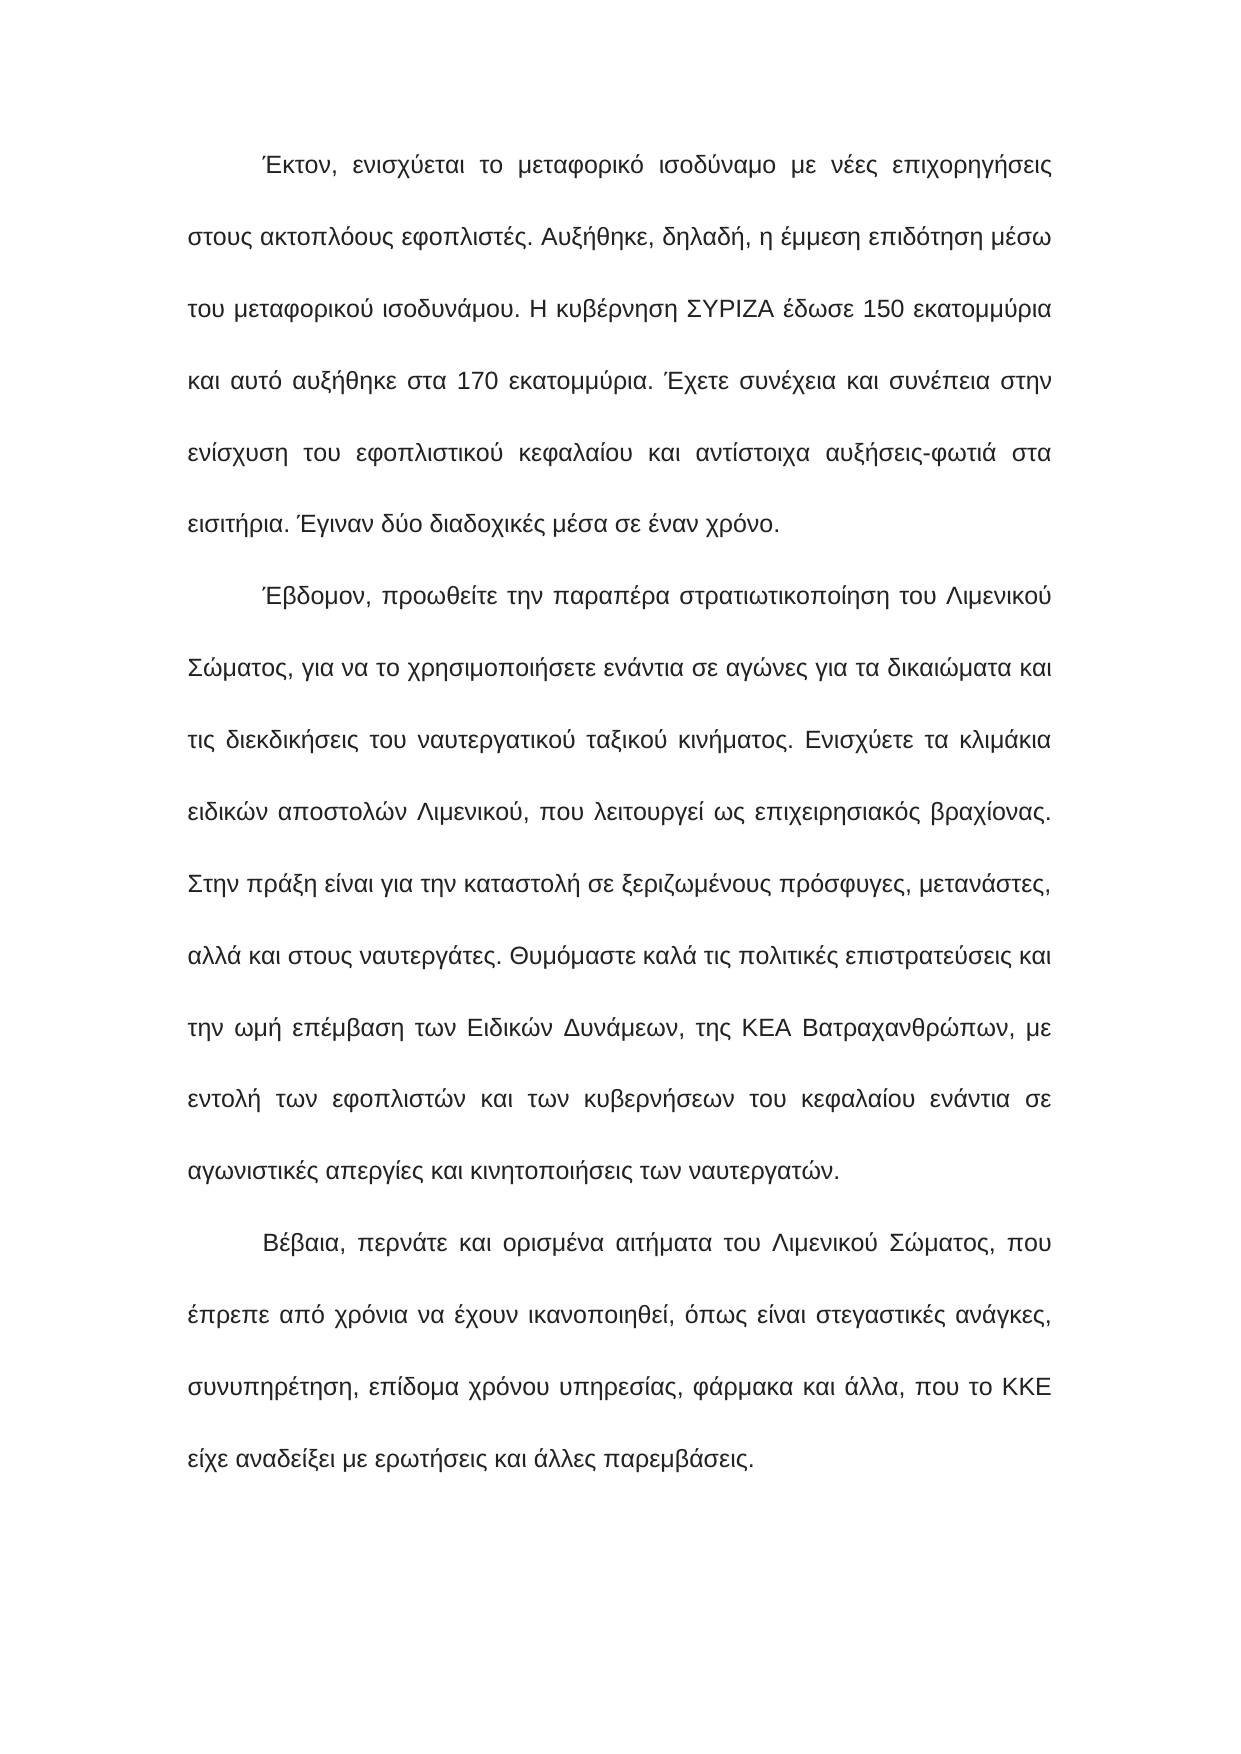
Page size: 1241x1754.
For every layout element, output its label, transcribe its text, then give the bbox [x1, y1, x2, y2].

text Έβδομον, προωθείτε την παραπέρα στρατιωτικοποίηση του Λιμενικού Σώματος, για να το χρησιμοποιήσετε ενάντια σε αγώνες για τα δικαιώματα και τις διεκδικήσεις του ναυτεργατικού ταξικού κινήματος. Ενισχύετε τα κλιμάκια ειδικών αποστολών Λιμενικού, που λειτουργεί ως επιχειρησιακός βραχίονας. Στην πράξη είναι για την καταστολή σε ξεριζωμένους πρόσφυγες, μετανάστες, αλλά και στους ναυτεργάτες. Θυμόμαστε καλά τις πολιτικές επιστρατεύσεις και την ωμή επέμβαση των Ειδικών Δυνάμεων, της ΚΕΑ Βατραχανθρώπων, με εντολή των εφοπλιστών και των κυβερνήσεων του κεφαλαίου ενάντια σε αγωνιστικές απεργίες και κινητοποιήσεις των ναυτεργατών. [187, 1025, 1053, 1185]
text Έκτον, ενισχύεται το μεταφορικό ισοδύναμο με νέες επιχορηγήσεις στους ακτοπλόους εφοπλιστές. Αυξήθηκε, δηλαδή, η έμμεση επιδότηση μέσω του μεταφορικού ισοδυνάμου. Η κυβέρνηση ΣΥΡΙΖΑ έδωσε 150 εκατομμύρια και αυτό αυξήθηκε στα 170 εκατομμύρια. Έχετε συνέχεια και συνέπεια στην ενίσχυση του εφοπλιστικού κεφαλαίου και αντίστοιχα αυξήσεις-φωτιά στα εισιτήρια. Έγιναν δύο διαδοχικές μέσα σε έναν χρόνο. [187, 150, 1053, 304]
text Έκτον, ενισχύεται το μεταφορικό ισοδύναμο με νέες επιχορηγήσεις στους ακτοπλόους εφοπλιστές. Αυξήθηκε, δηλαδή, η έμμεση επιδότηση μέσω του μεταφορικού ισοδυνάμου. Η κυβέρνηση ΣΥΡΙΖΑ έδωσε 150 εκατομμύρια και αυτό αυξήθηκε στα 170 εκατομμύρια. Έχετε συνέχεια και συνέπεια στην ενίσχυση του εφοπλιστικού κεφαλαίου και αντίστοιχα αυξήσεις-φωτιά στα εισιτήρια. Έγιναν δύο διαδοχικές μέσα σε έναν χρόνο. [187, 306, 1053, 538]
text Έβδομον, προωθείτε την παραπέρα στρατιωτικοποίηση του Λιμενικού Σώματος, για να το χρησιμοποιήσετε ενάντια σε αγώνες για τα δικαιώματα και τις διεκδικήσεις του ναυτεργατικού ταξικού κινήματος. Ενισχύετε τα κλιμάκια ειδικών αποστολών Λιμενικού, που λειτουργεί ως επιχειρησιακός βραχίονας. Στην πράξη είναι για την καταστολή σε ξεριζωμένους πρόσφυγες, μετανάστες, αλλά και στους ναυτεργάτες. Θυμόμαστε καλά τις πολιτικές επιστρατεύσεις και την ωμή επέμβαση των Ειδικών Δυνάμεων, της ΚΕΑ Βατραχανθρώπων, με εντολή των εφοπλιστών και των κυβερνήσεων του κεφαλαίου ενάντια σε αγωνιστικές απεργίες και κινητοποιήσεις των ναυτεργατών. [187, 737, 1053, 1023]
text Βέβαια, περνάτε και ορισμένα αιτήματα του Λιμενικού Σώματος, που έπρεπε από χρόνια να έχουν ικανοποιηθεί, όπως είναι στεγαστικές ανάγκες, συνυπηρέτηση, επίδομα χρόνου υπηρεσίας, φάρμακα και άλλα, που το ΚΚΕ είχε αναδείξει με ερωτήσεις και άλλες παρεμβάσεις. [187, 1228, 1053, 1472]
text Έβδομον, προωθείτε την παραπέρα στρατιωτικοποίηση του Λιμενικού Σώματος, για να το χρησιμοποιήσετε ενάντια σε αγώνες για τα δικαιώματα και τις διεκδικήσεις του ναυτεργατικού ταξικού κινήματος. Ενισχύετε τα κλιμάκια ειδικών αποστολών Λιμενικού, που λειτουργεί ως επιχειρησιακός βραχίονας. Στην πράξη είναι για την καταστολή σε ξεριζωμένους πρόσφυγες, μετανάστες, αλλά και στους ναυτεργάτες. Θυμόμαστε καλά τις πολιτικές επιστρατεύσεις και την ωμή επέμβαση των Ειδικών Δυνάμεων, της ΚΕΑ Βατραχανθρώπων, με εντολή των εφοπλιστών και των κυβερνήσεων του κεφαλαίου ενάντια σε αγωνιστικές απεργίες και κινητοποιήσεις των ναυτεργατών. [187, 581, 1053, 735]
